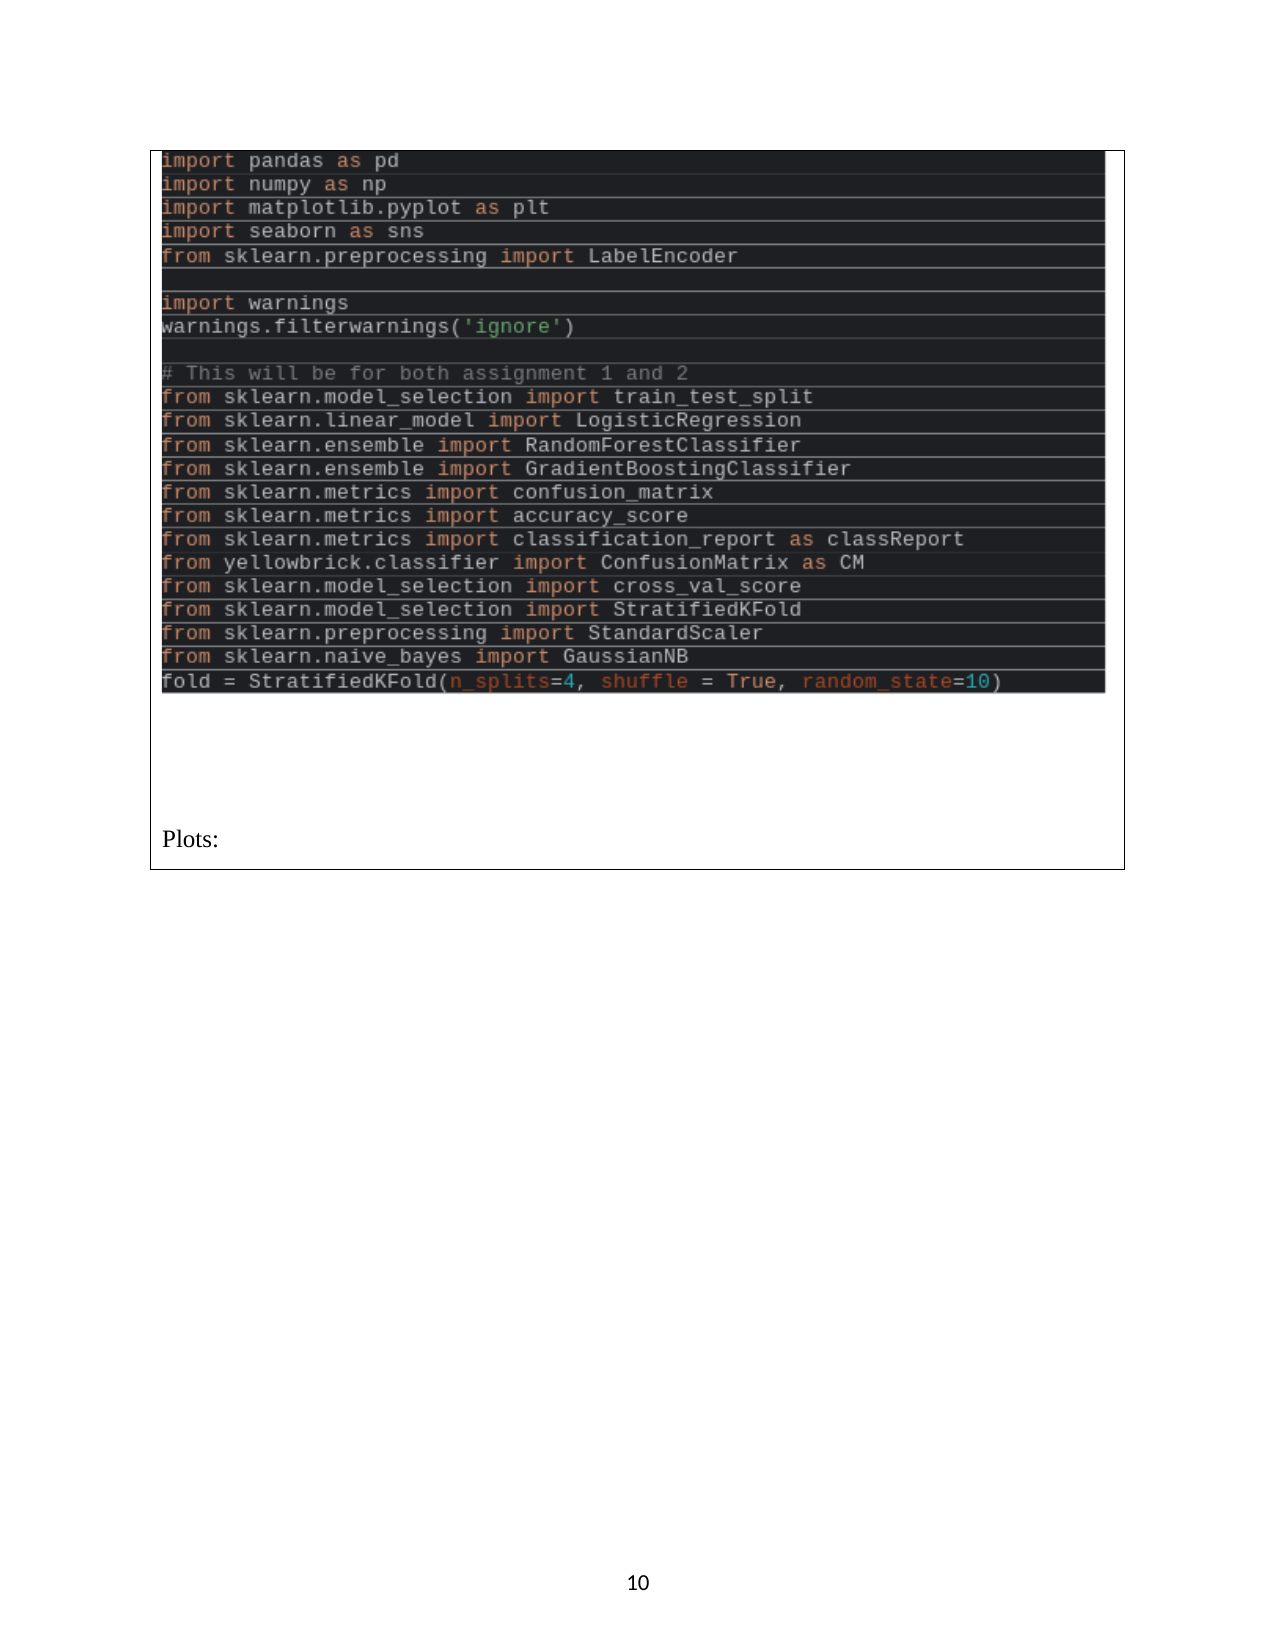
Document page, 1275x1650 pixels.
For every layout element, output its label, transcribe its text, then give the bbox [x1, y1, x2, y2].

table_cell Functions: Packages: Plots: [151, 151, 1124, 869]
